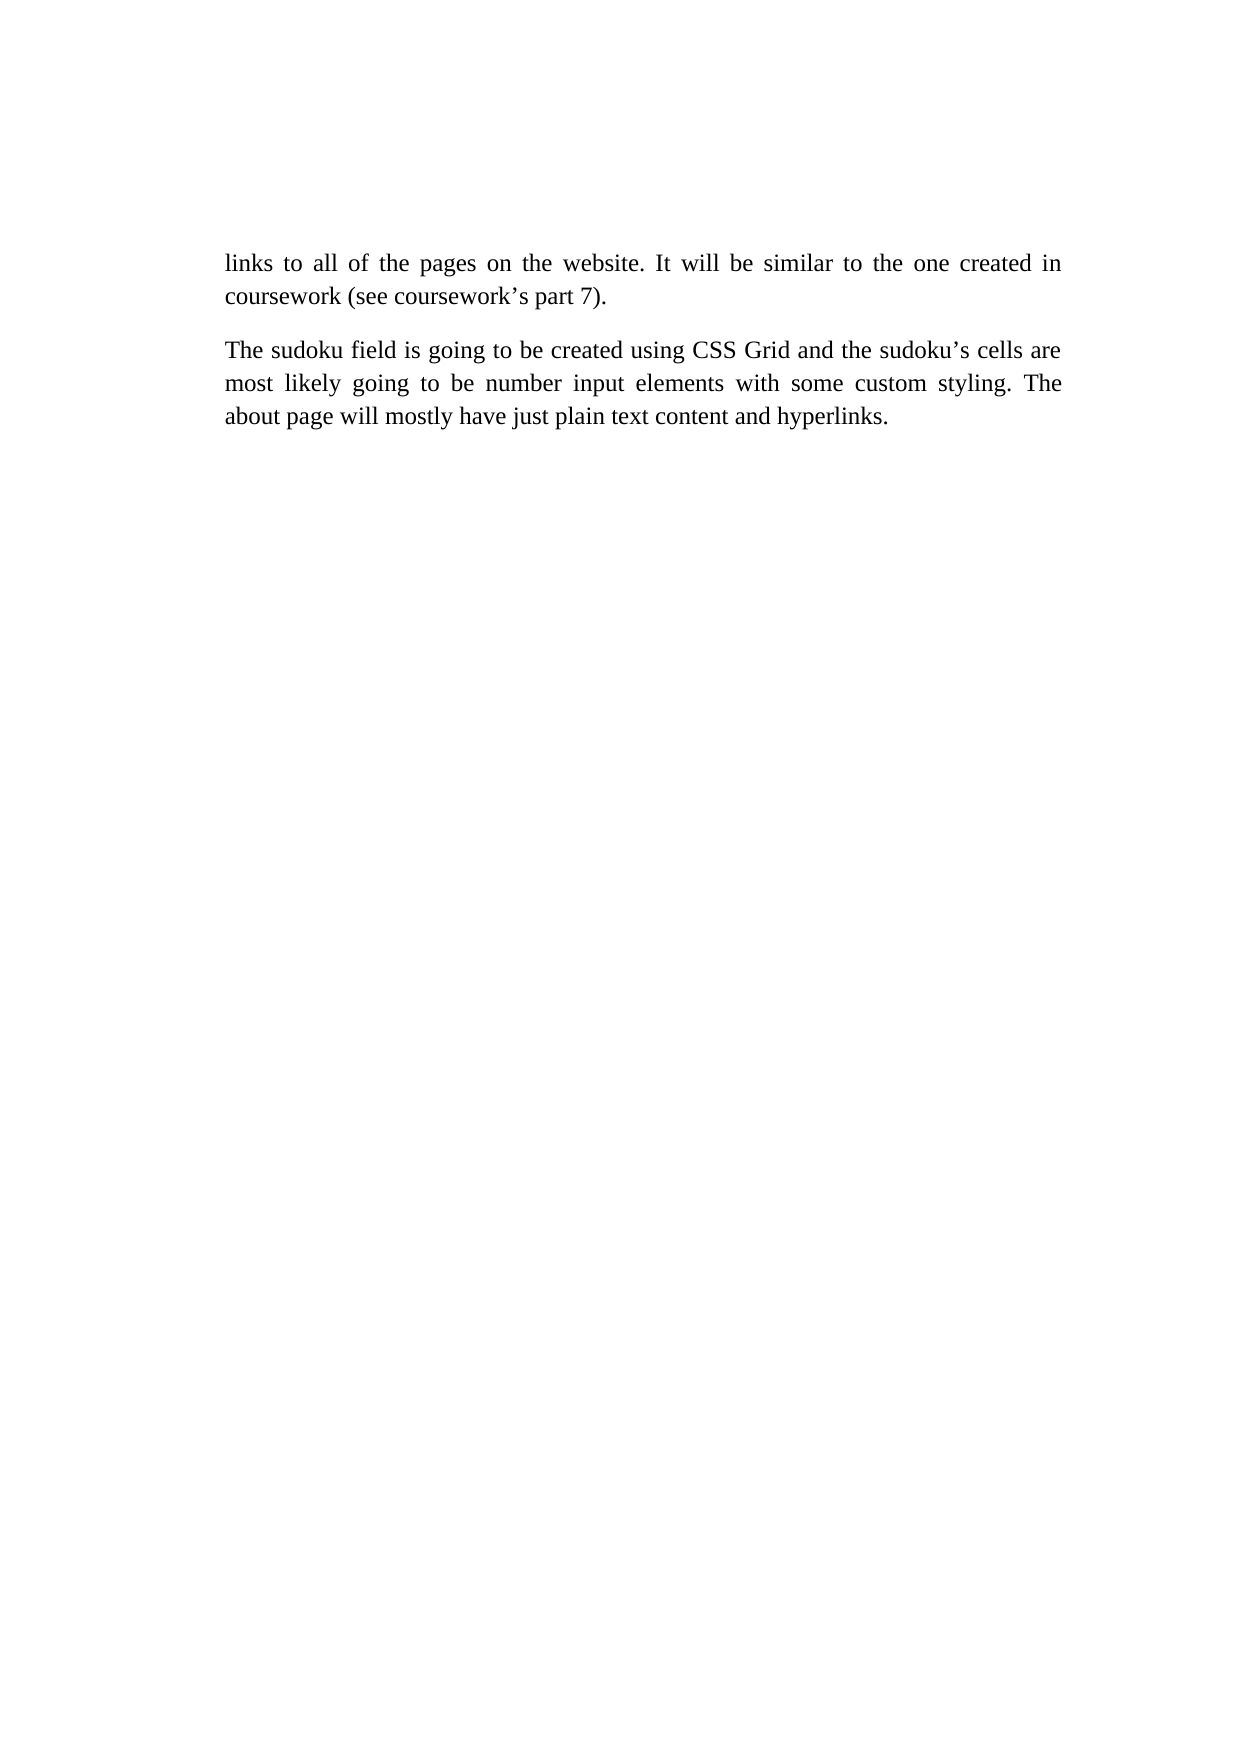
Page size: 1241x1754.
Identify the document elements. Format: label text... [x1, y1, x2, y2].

text The sudoku field is going to be created using CSS Grid and the sudoku’s cells are most likely going to be number input elements with some custom styling. The about page will mostly have just plain text content and hyperlinks. [224, 335, 1063, 430]
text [224, 248, 1063, 310]
